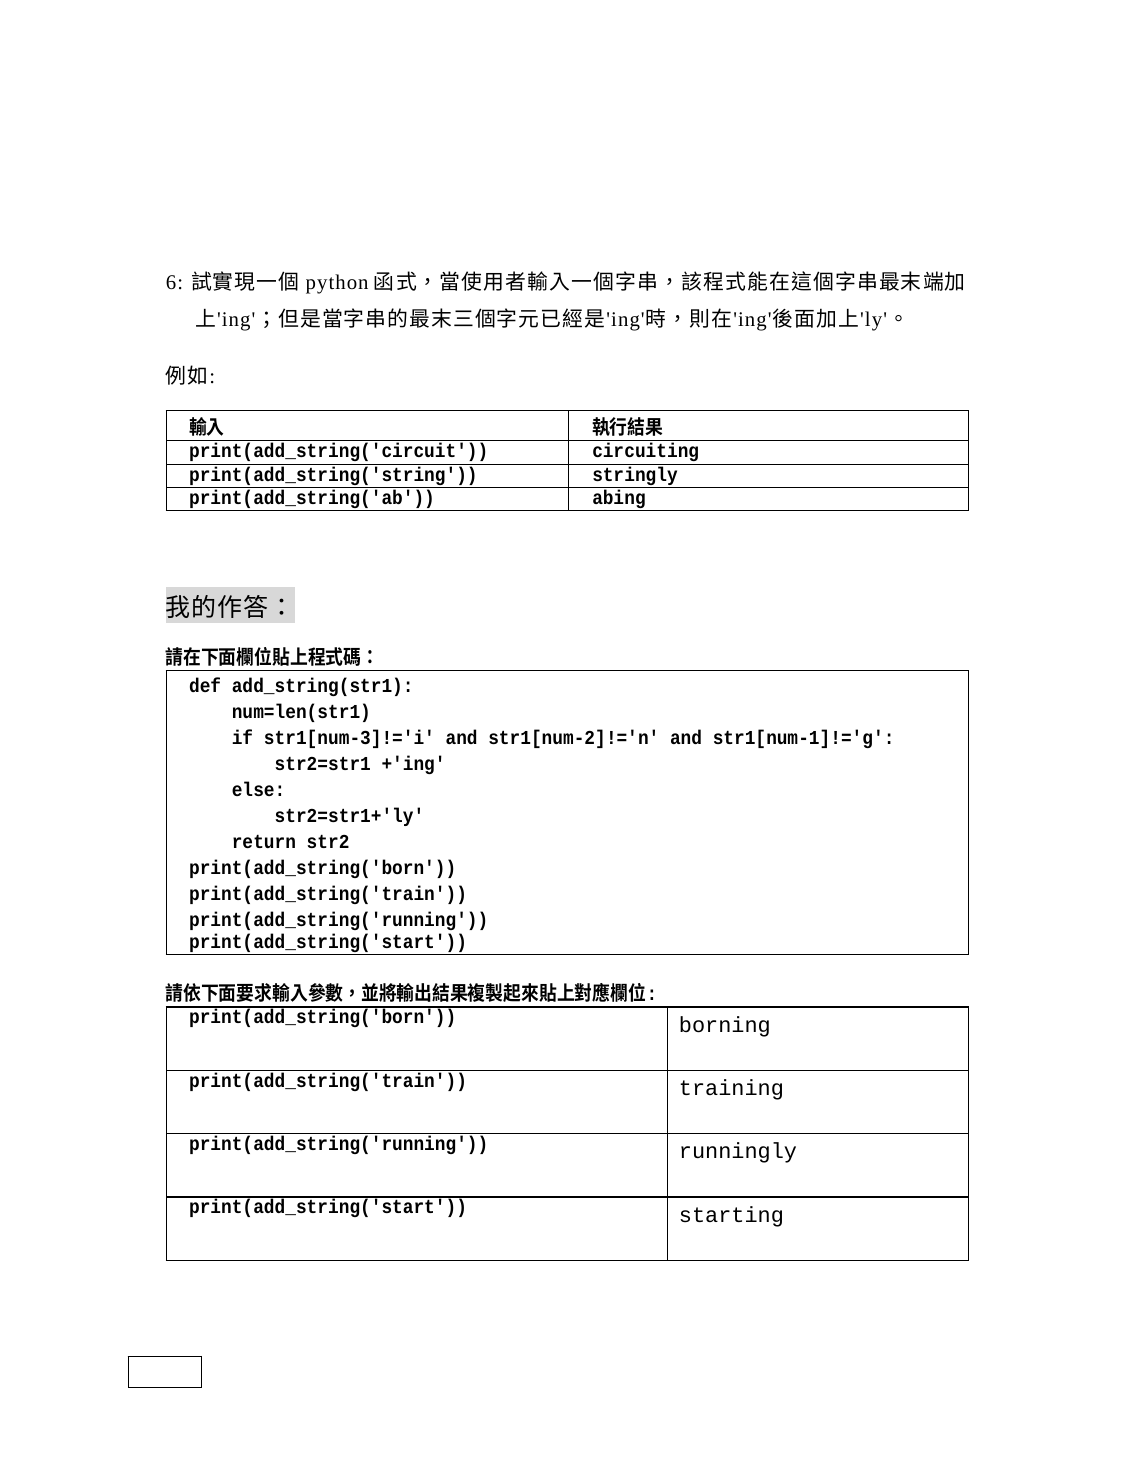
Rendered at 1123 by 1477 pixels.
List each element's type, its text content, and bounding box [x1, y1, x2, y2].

table_cell print(add_string('start')) [167, 1198, 667, 1260]
table_header def add_string(str1): num=len(str1) if str1[num-3]!='i' and str1[num-2]!='n' and str1[num-1]!='g': str2=str1 +'ing' else: str2=str1+'ly' return str2 print(add_string('born')) print(add_string('train')) print(add_string('running')) print(add_string('start')) [167, 671, 968, 954]
table_cell print(add_string('running')) [167, 1134, 667, 1196]
table_cell runningly [668, 1134, 968, 1196]
text 6: 試實現一個python函式，當使用者輸入一個字串，該程式能在這個字串最末端加上'ing'；但是當字串的最末三個字元已經是'ing'時，則在'ing'後面加上'ly'。 [166, 261, 969, 336]
list 請依下面要求輸入參數，並將輸出結果複製起來貼上對應欄位: [165, 978, 957, 1006]
table_header borning [668, 1008, 968, 1070]
table_cell stringly [569, 465, 968, 487]
table_cell abing [569, 488, 968, 510]
table_cell starting [668, 1198, 968, 1260]
table_cell training [668, 1071, 968, 1133]
table_header print(add_string('born')) [167, 1008, 667, 1070]
text 我的作答： [166, 586, 969, 624]
text 例如: [165, 355, 969, 393]
table_cell print(add_string('string')) [167, 465, 568, 487]
table_cell print(add_string('train')) [167, 1071, 667, 1133]
list 請在下面欄位貼上程式碼： [165, 642, 957, 670]
table_cell print(add_string('ab')) [167, 488, 568, 510]
table_cell circuiting [569, 441, 968, 463]
table_header 執行結果 [569, 411, 968, 440]
table_cell print(add_string('circuit')) [167, 441, 568, 463]
table_header 輸入 [167, 411, 568, 440]
